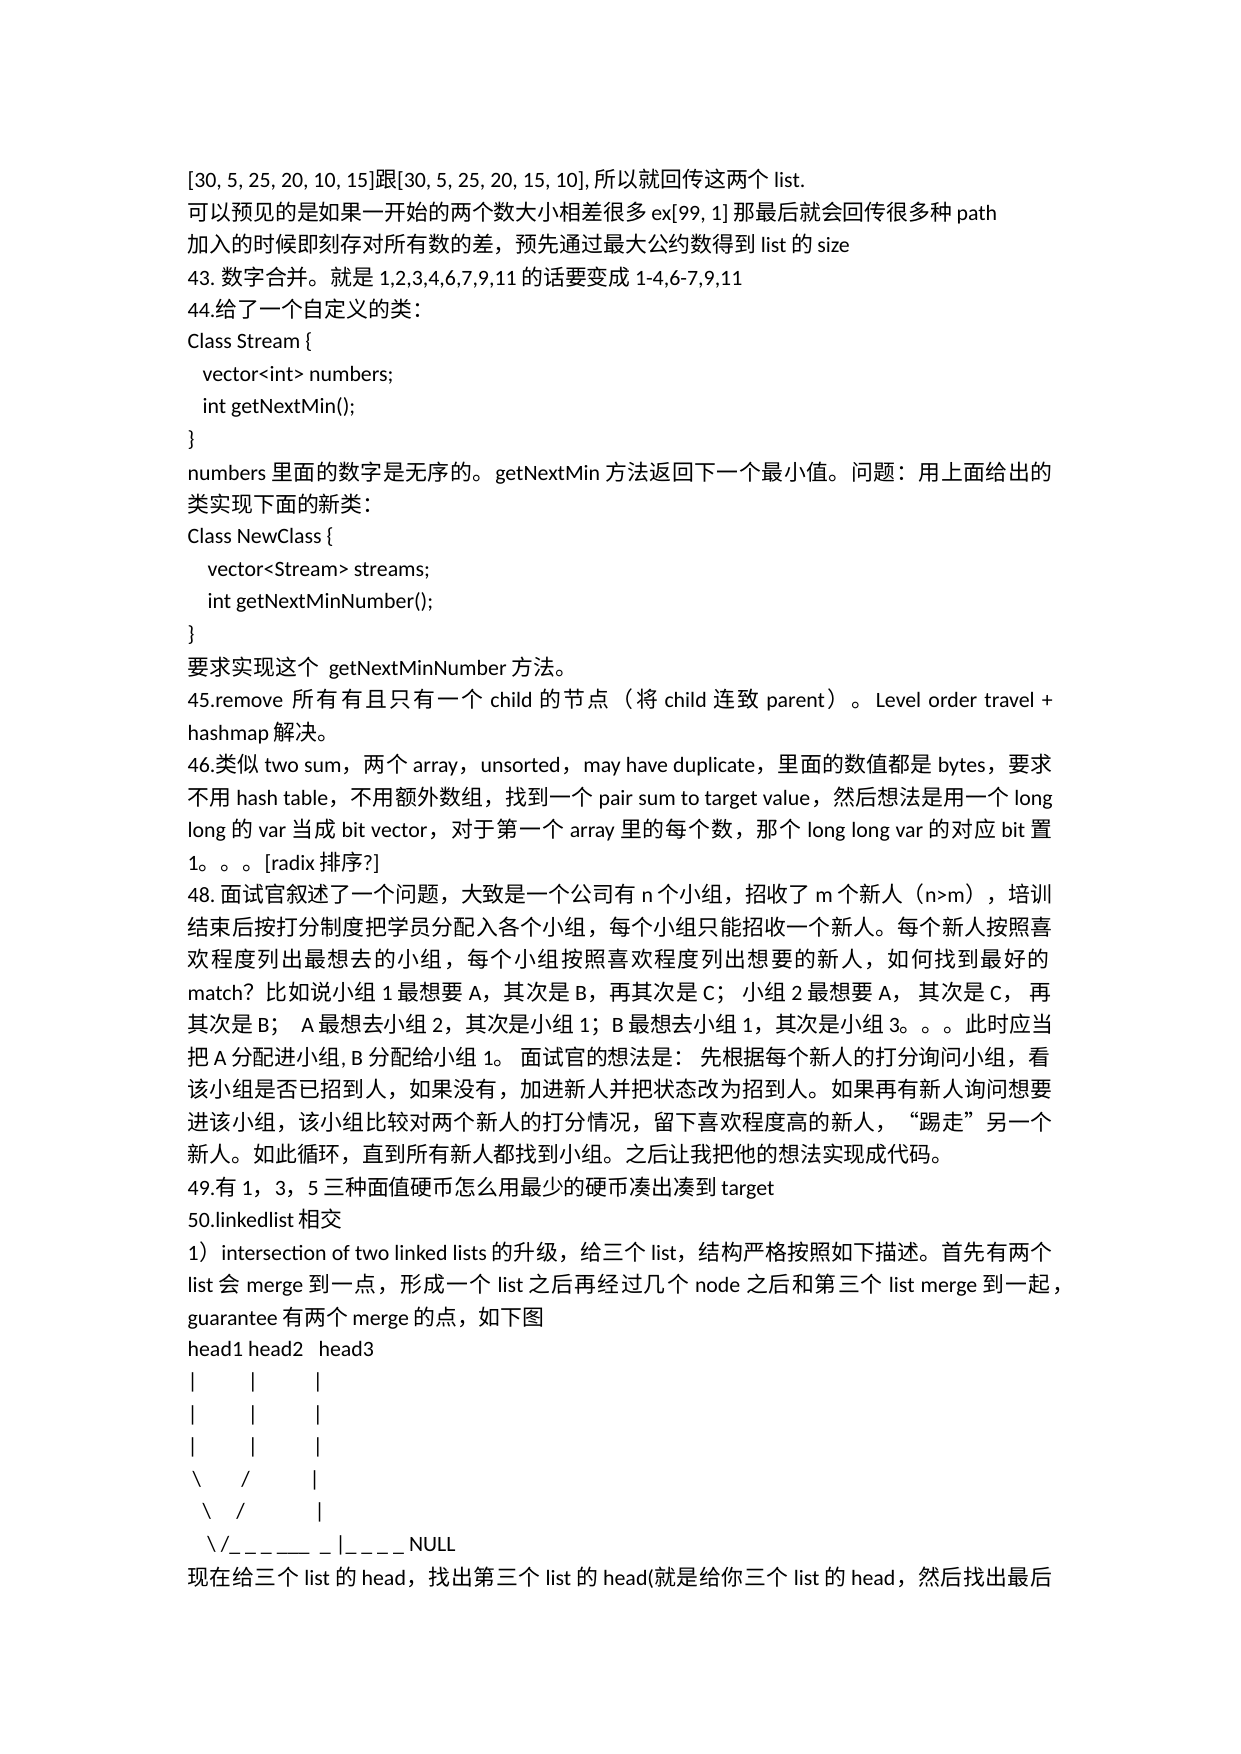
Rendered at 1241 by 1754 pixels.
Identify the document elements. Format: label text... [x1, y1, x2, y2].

text 加入的时候即刻存对所有数的差，预先通过最大公约数得到list的size [187, 227, 1053, 259]
text 48. 面试官叙述了一个问题，大致是一个公司有n个小组，招收了m个新人（n>m），培训结束后按打分制度把学员分配入各个小组，每个小组只能招收一个新人。每个新人按照喜欢程度列出最想去的小组，每个小组按照喜欢程度列出想要的新人，如何找到最好的match？比如说小组1最想要A，其次是B，再其次是C； 小组2最想要A， 其次是C， 再其次是B； A最想去小组2，其次是小组1；B最想去小组1，其次是小组3。。。此时应当把A分配进小组, B 分配给小组1。 面试官的想法是： 先根据每个新人的打分询问小组，看该小组是否已招到人，如果没有，加进新人并把状态改为招到人。如果再有新人询问想要进该小组，该小组比较对两个新人的打分情况，留下喜欢程度高的新人，“踢走”另一个新人。如此循环，直到所有新人都找到小组。之后让我把他的想法实现成代码。 [187, 877, 1053, 1169]
text 49.有1，3，5三种面值硬币怎么用最少的硬币凑出凑到target [187, 1169, 1053, 1202]
text 44.给了一个自定义的类： Class Stream { vector<int> numbers; [187, 292, 1053, 389]
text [187, 1234, 1053, 1592]
text 可以预见的是如果一开始的两个数大小相差很多ex[99, 1] 那最后就会回传很多种path [187, 194, 1053, 227]
text 45.remove 所有有且只有一个child的节点（将child连致parent）。Level order travel + hashmap解决。 [187, 682, 1053, 747]
text } 要求实现这个 getNextMinNumber 方法。 [187, 617, 1053, 682]
text 46.类似two sum，两个array，unsorted，may have duplicate，里面的数值都是bytes，要求不用hash table，不用额外数组，找到一个pair sum to target value，然后想法是用一个long long的var当成bit vector，对于第一个array里的每个数，那个long long var的对应bit置1。。。[radix排序?] [187, 747, 1053, 877]
text [30, 5, 25, 20, 10, 15]跟[30, 5, 25, 20, 15, 10], 所以就回传这两个list. [187, 162, 1053, 194]
text 50.linkedlist相交 [187, 1202, 1053, 1234]
text 43. 数字合并。就是1,2,3,4,6,7,9,11的话要变成1-4,6-7,9,11 [187, 259, 1053, 292]
text int getNextMin(); } numbers里面的数字是无序的。getNextMin方法返回下一个最小值。问题：用上面给出的类实现下面的新类： Class NewClass { vector<Stream> streams; int getNextMinNumber(); [187, 389, 1053, 617]
